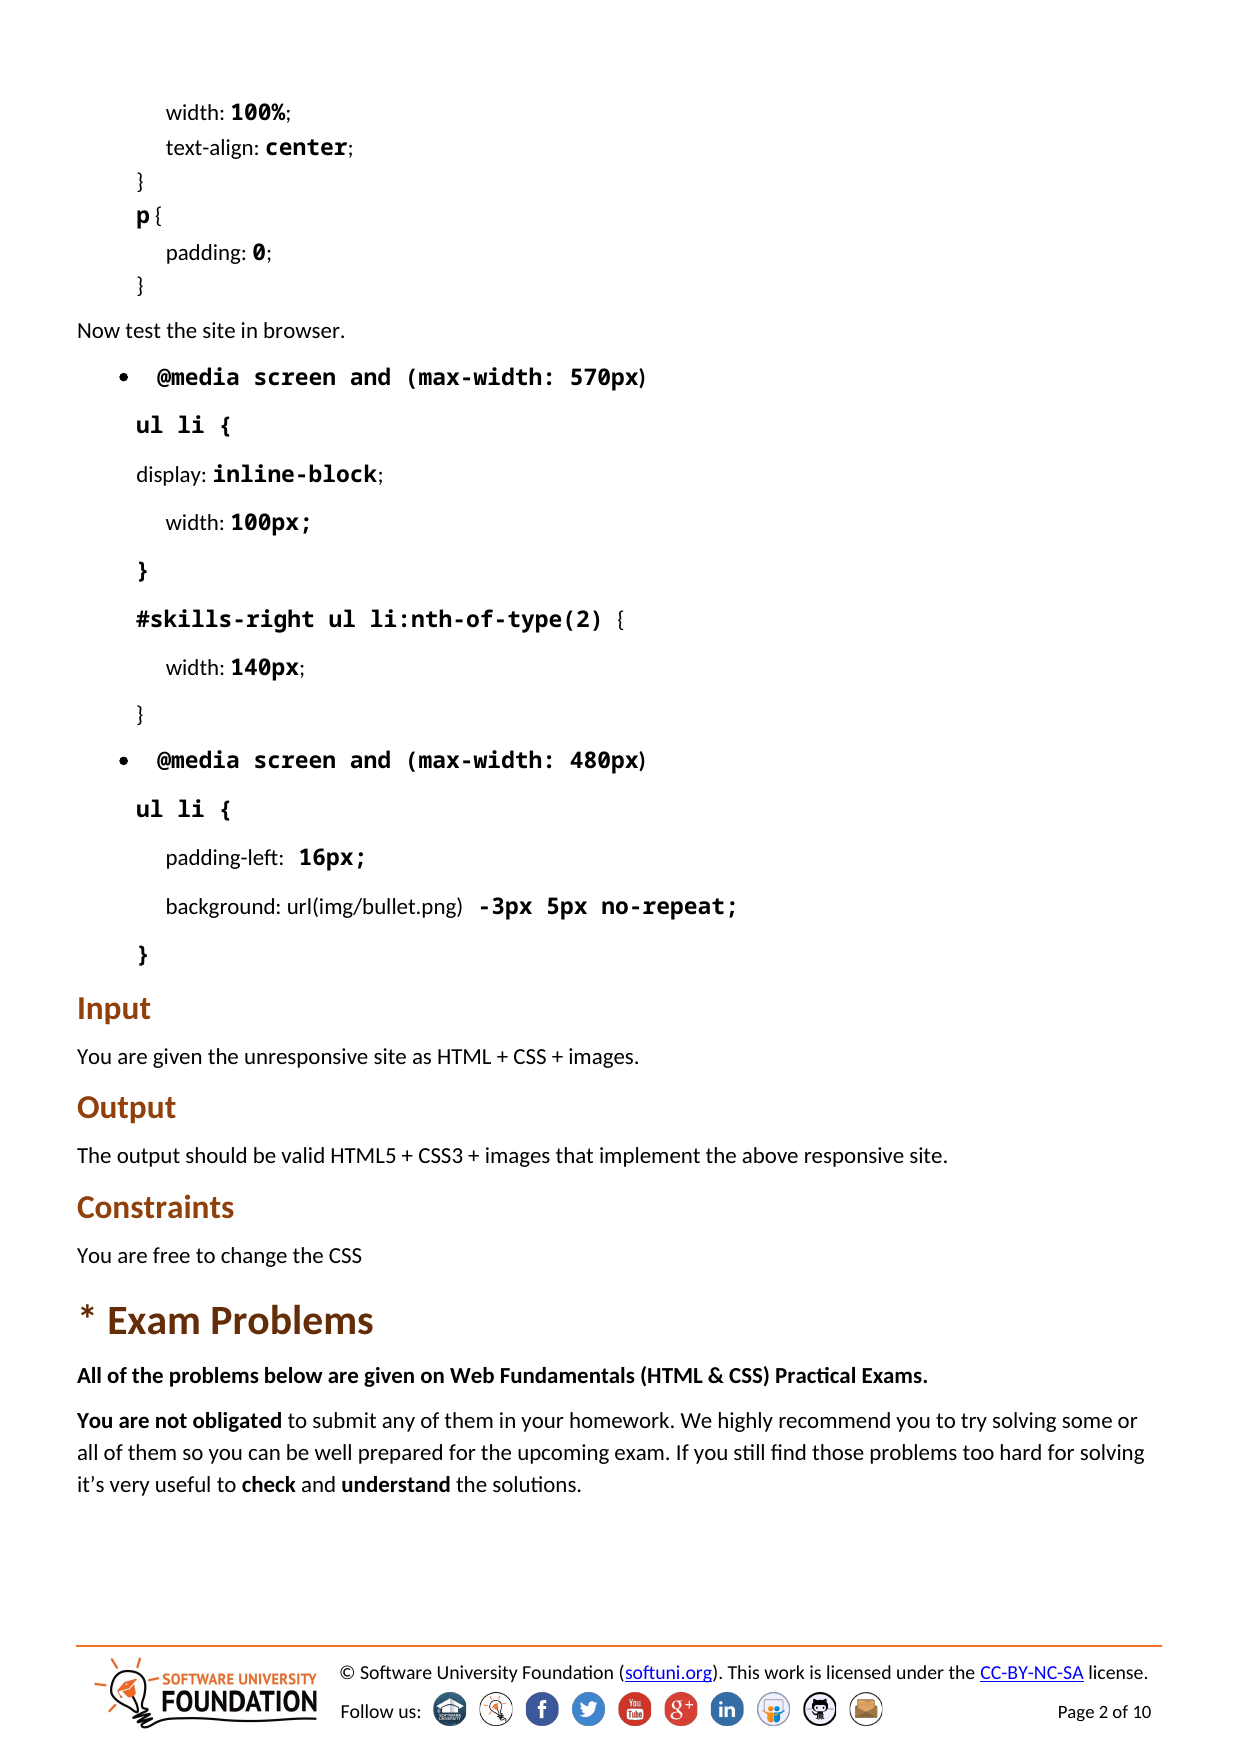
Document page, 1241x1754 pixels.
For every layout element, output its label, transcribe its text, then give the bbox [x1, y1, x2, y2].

text ul li { [136, 409, 1163, 440]
picture [479, 1692, 513, 1726]
picture [757, 1692, 790, 1726]
text display: inline-block; [136, 458, 1163, 489]
list p { [136, 199, 1163, 231]
text } [136, 554, 1163, 586]
picture [433, 1692, 467, 1726]
text } [106, 938, 1163, 969]
text } [106, 700, 1163, 728]
list text-align: center; [166, 131, 1163, 163]
subtitle Output [77, 1086, 1163, 1127]
text padding-left: 16px; [165, 841, 1163, 873]
picture [803, 1692, 837, 1726]
subtitle * Exam Problems [77, 1294, 1163, 1345]
text You are not obligated to submit any of them in your homework. We highly recommend you to try solving some or all of them so you can be well prepared for the upcoming exam. If you still find those problems too hard for solving it’s very useful to check and understand the solutions. [77, 1406, 1163, 1498]
text background: url(img/bullet.png) -3px 5px no-repeat; [165, 890, 1163, 921]
text width: 100px; [165, 506, 1163, 537]
picture [849, 1692, 883, 1726]
subtitle Input [77, 987, 1163, 1027]
text All of the problems below are given on Web Fundamentals (HTML & CSS) Practical Exams. [77, 1361, 1163, 1389]
list @media screen and (max-width: 480px) [119, 744, 1163, 776]
picture [664, 1692, 698, 1726]
subtitle Constraints [77, 1186, 1163, 1227]
text #skills-right ul li:nth-of-type(2) { [106, 603, 1163, 634]
picture [93, 1656, 317, 1729]
list width: 100%; [166, 95, 1163, 127]
text You are free to change the CSS [77, 1241, 1163, 1269]
list } [136, 271, 1163, 299]
text ul li { [136, 793, 1163, 824]
text Now test the site in browser. [77, 316, 1163, 344]
text The output should be valid HTML5 + CSS3 + images that implement the above responsive site. [77, 1142, 1163, 1169]
picture [572, 1692, 605, 1726]
list @media screen and (max-width: 570px) [119, 361, 1163, 392]
text width: 140px; [165, 651, 1163, 683]
list } [136, 167, 1163, 195]
text You are given the unresponsive site as HTML + CSS + images. [77, 1042, 1163, 1070]
picture [710, 1692, 744, 1726]
picture [618, 1692, 652, 1726]
list padding: 0; [166, 235, 1163, 267]
picture [525, 1692, 559, 1726]
